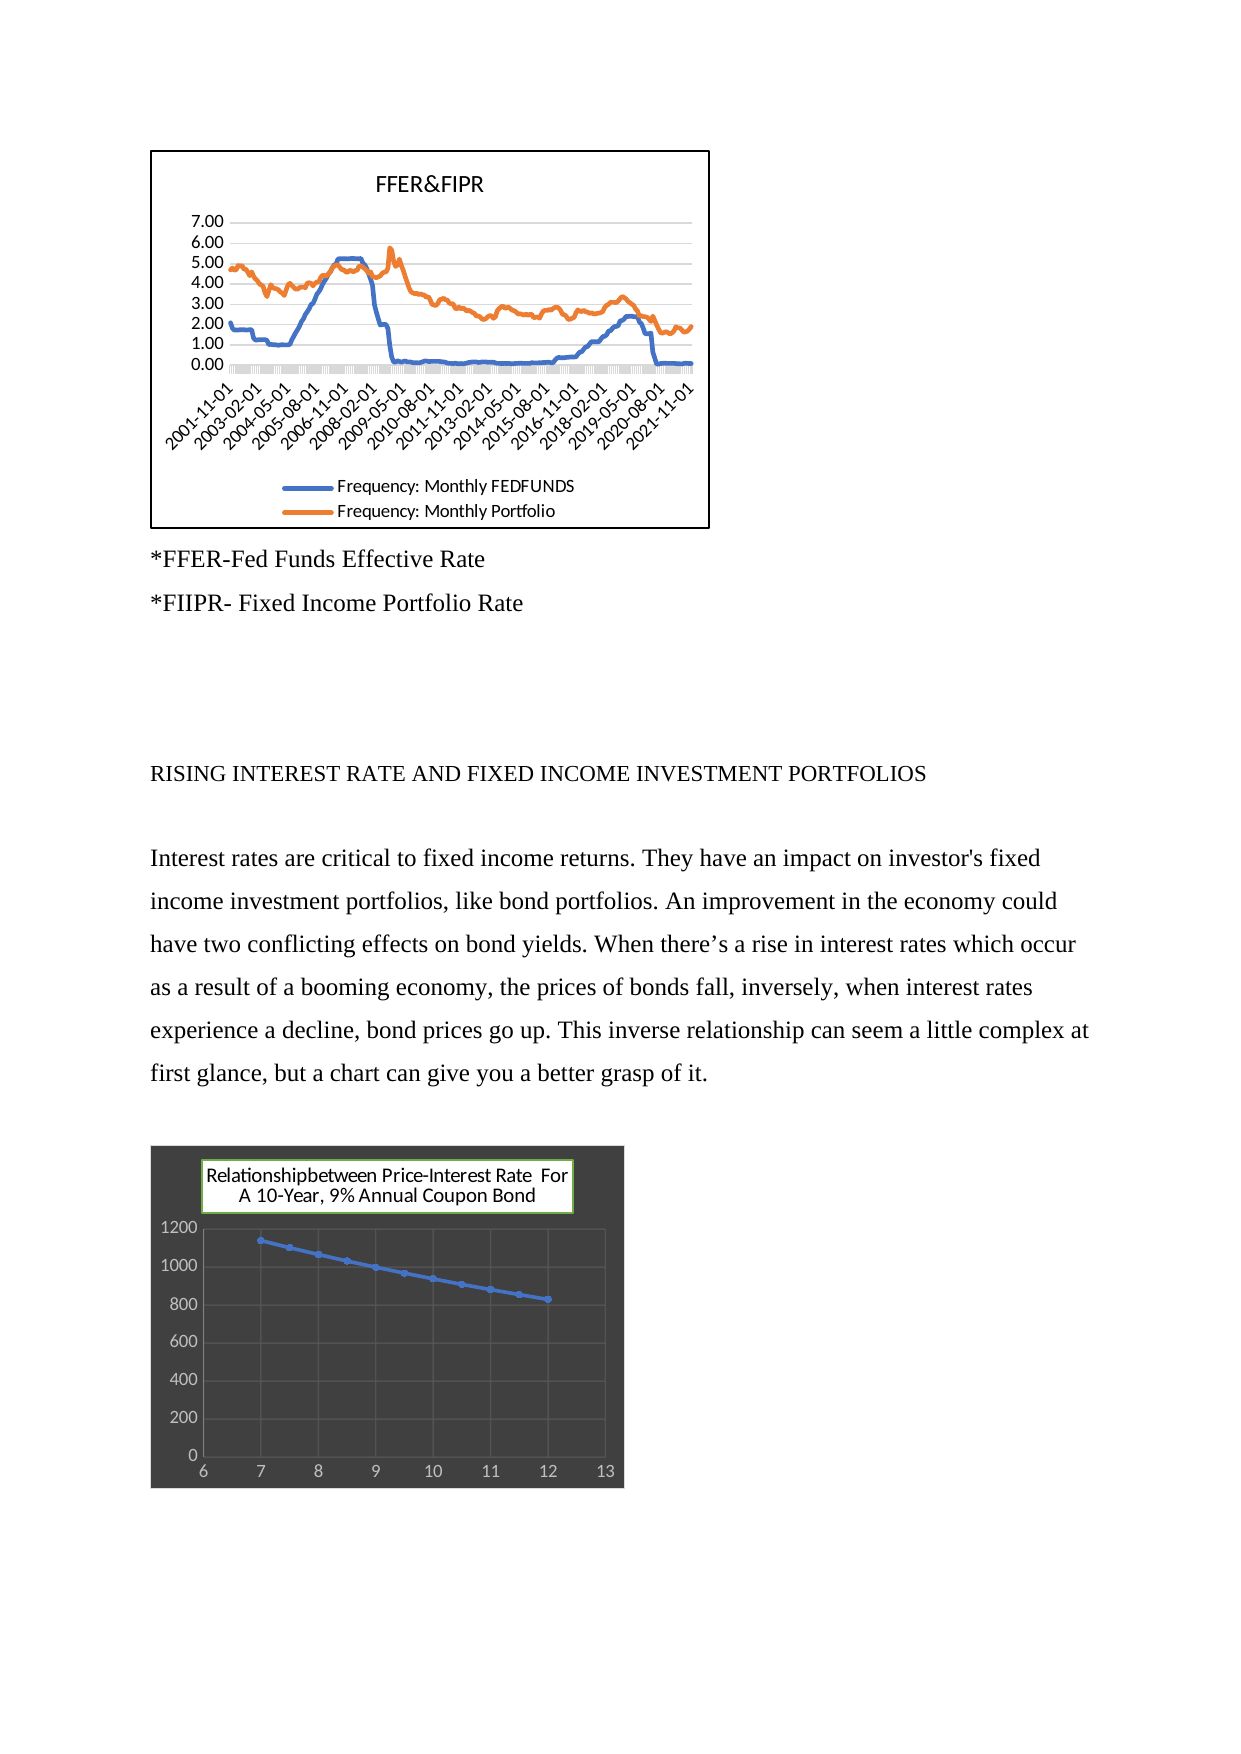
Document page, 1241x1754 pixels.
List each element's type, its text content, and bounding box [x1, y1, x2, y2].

text *FIIPR- Fixed Income Portfolio Rate [150, 588, 1090, 616]
text *FFER-Fed Funds Effective Rate [150, 544, 1090, 573]
text Interest rates are critical to fixed income returns. They have an impact on investor's fixed income investment portfolios, like bond portfolios. An improvement in the economy could have two conflicting effects on bond yields. When there’s a rise in interest rates which occur as a result of a booming economy, the prices of bonds fall, inversely, when interest rates experience a decline, bond prices go up. This inverse relationship can seem a little complex at first glance, but a chart can give you a better grasp of it. [150, 843, 1090, 1087]
text RISING INTEREST RATE AND FIXED INCOME INVESTMENT PORTFOLIOS [150, 760, 1090, 786]
